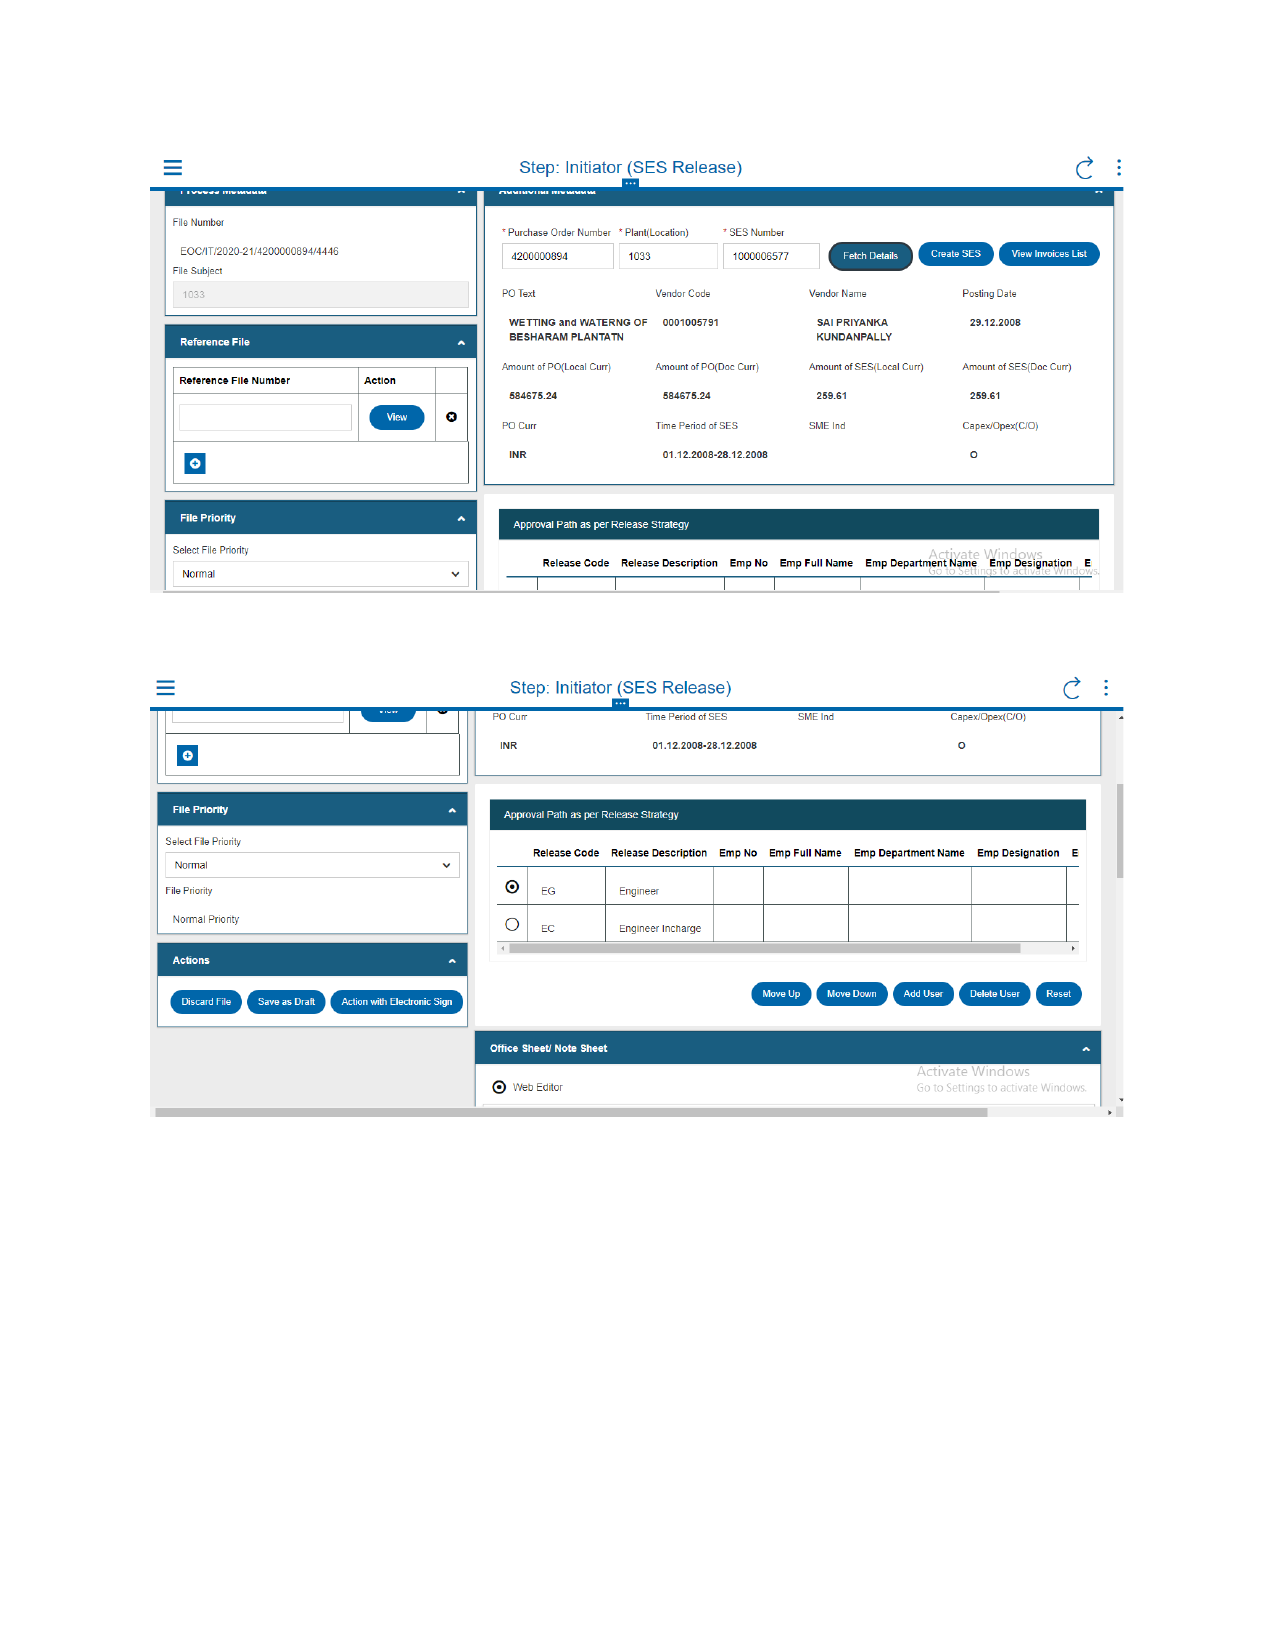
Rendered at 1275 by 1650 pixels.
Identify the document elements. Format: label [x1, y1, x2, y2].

picture [150, 150, 1124, 593]
picture [150, 670, 1124, 1117]
